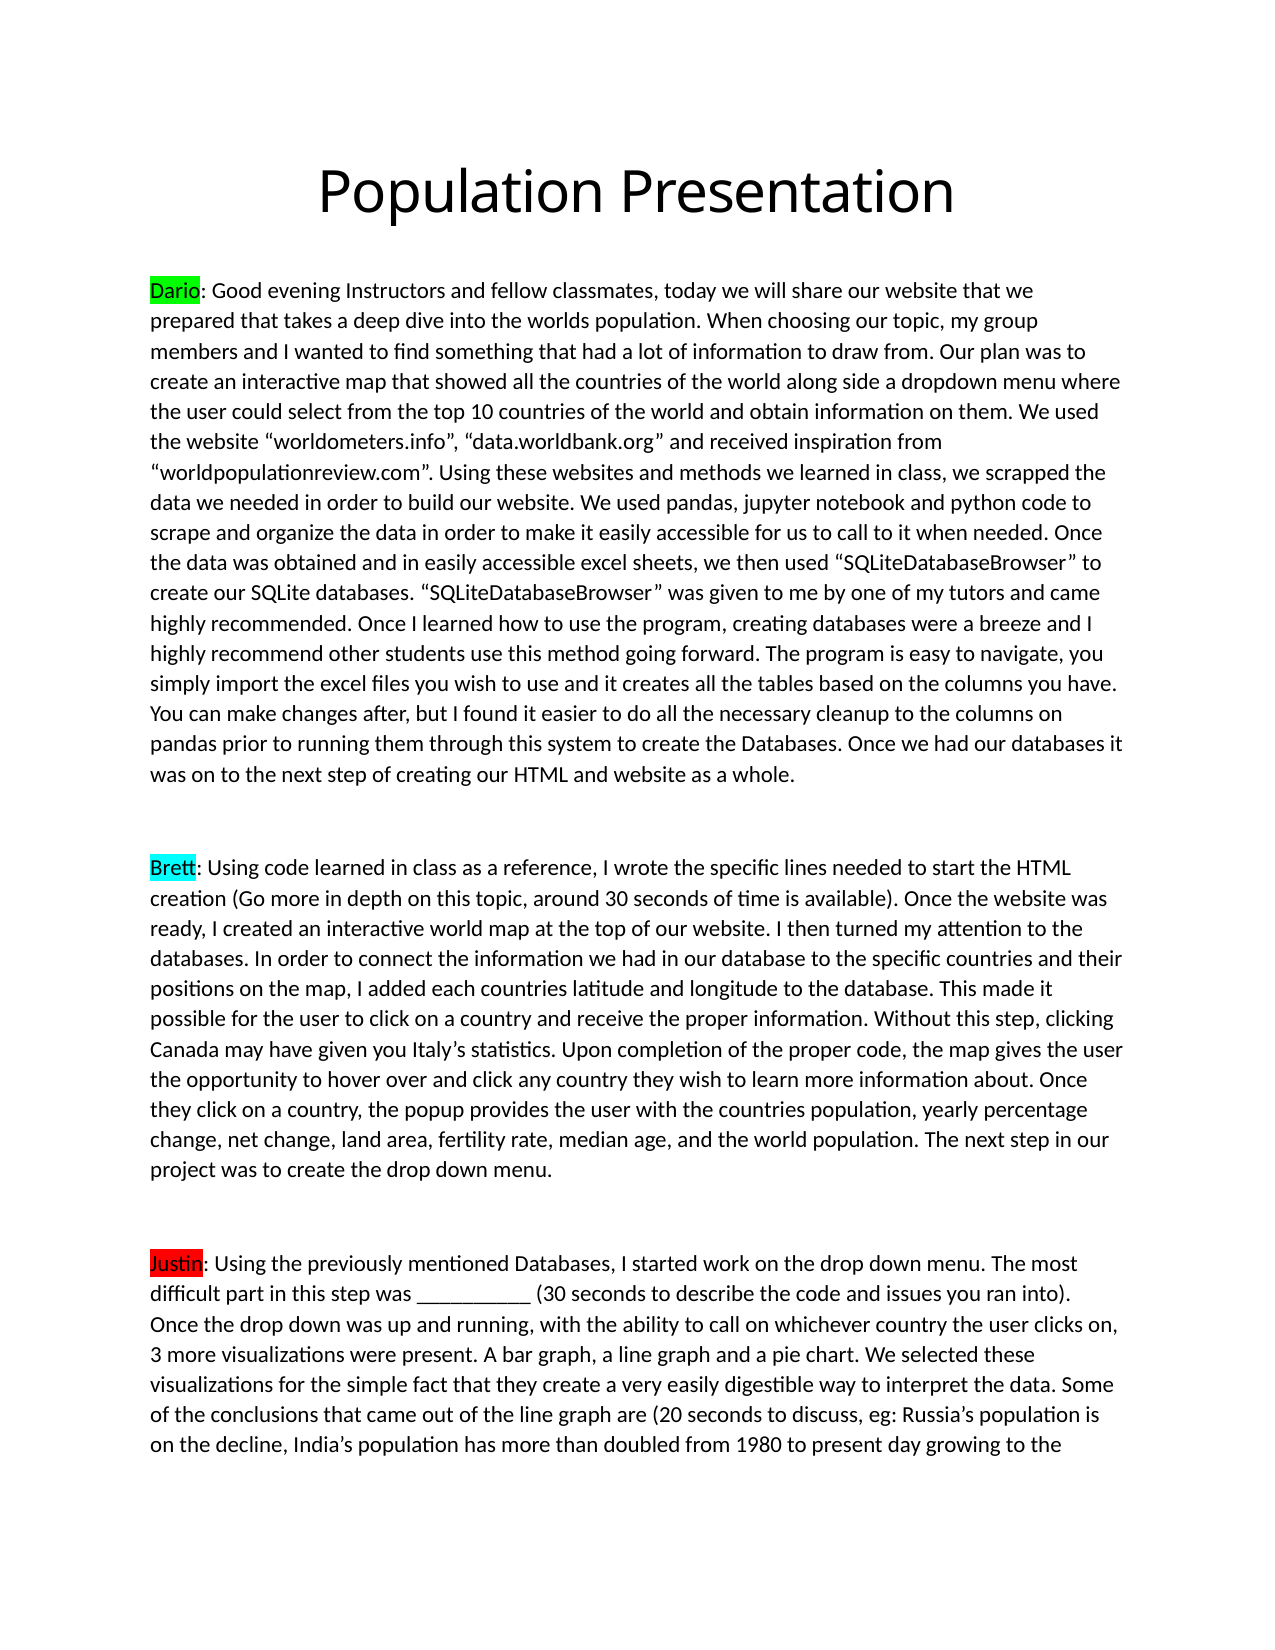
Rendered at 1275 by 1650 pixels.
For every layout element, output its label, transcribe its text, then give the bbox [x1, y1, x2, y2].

text Brett: Using code learned in class as a reference, I wrote the specific lines needed to start the HTML creation (Go more in depth on this topic, around 30 seconds of time is available). Once the website was ready, I created an interactive world map at the top of our website. I then turned my attention to the databases. In order to connect the information we had in our database to the specific countries and their positions on the map, I added each countries latitude and longitude to the database. This made it possible for the user to click on a country and receive the proper information. Without this step, clicking Canada may have given you Italy’s statistics. Upon completion of the proper code, the map gives the user the opportunity to hover over and click any country they wish to learn more information about. Once they click on a country, the popup provides the user with the countries population, yearly percentage change, net change, land area, fertility rate, median age, and the world population. The next step in our project was to create the drop down menu. [150, 853, 1125, 1183]
title Population Presentation [150, 150, 1125, 229]
text Dario: Good evening Instructors and fellow classmates, today we will share our website that we prepared that takes a deep dive into the worlds population. When choosing our topic, my group members and I wanted to find something that had a lot of information to draw from. Our plan was to create an interactive map that showed all the countries of the world along side a dropdown menu where the user could select from the top 10 countries of the world and obtain information on them. We used the website “worldometers.info”, “data.worldbank.org” and received inspiration from “worldpopulationreview.com”. Using these websites and methods we learned in class, we scrapped the data we needed in order to build our website. We used pandas, jupyter notebook and python code to scrape and organize the data in order to make it easily accessible for us to call to it when needed. Once the data was obtained and in easily accessible excel sheets, we then used “SQLiteDatabaseBrowser” to create our SQLite databases. “SQLiteDatabaseBrowser” was given to me by one of my tutors and came highly recommended. Once I learned how to use the program, creating databases were a breeze and I highly recommend other students use this method going forward. The program is easy to navigate, you simply import the excel files you wish to use and it creates all the tables based on the columns you have. You can make changes after, but I found it easier to do all the necessary cleanup to the columns on pandas prior to running them through this system to create the Databases. Once we had our databases it was on to the next step of creating our HTML and website as a whole. [150, 276, 1125, 788]
